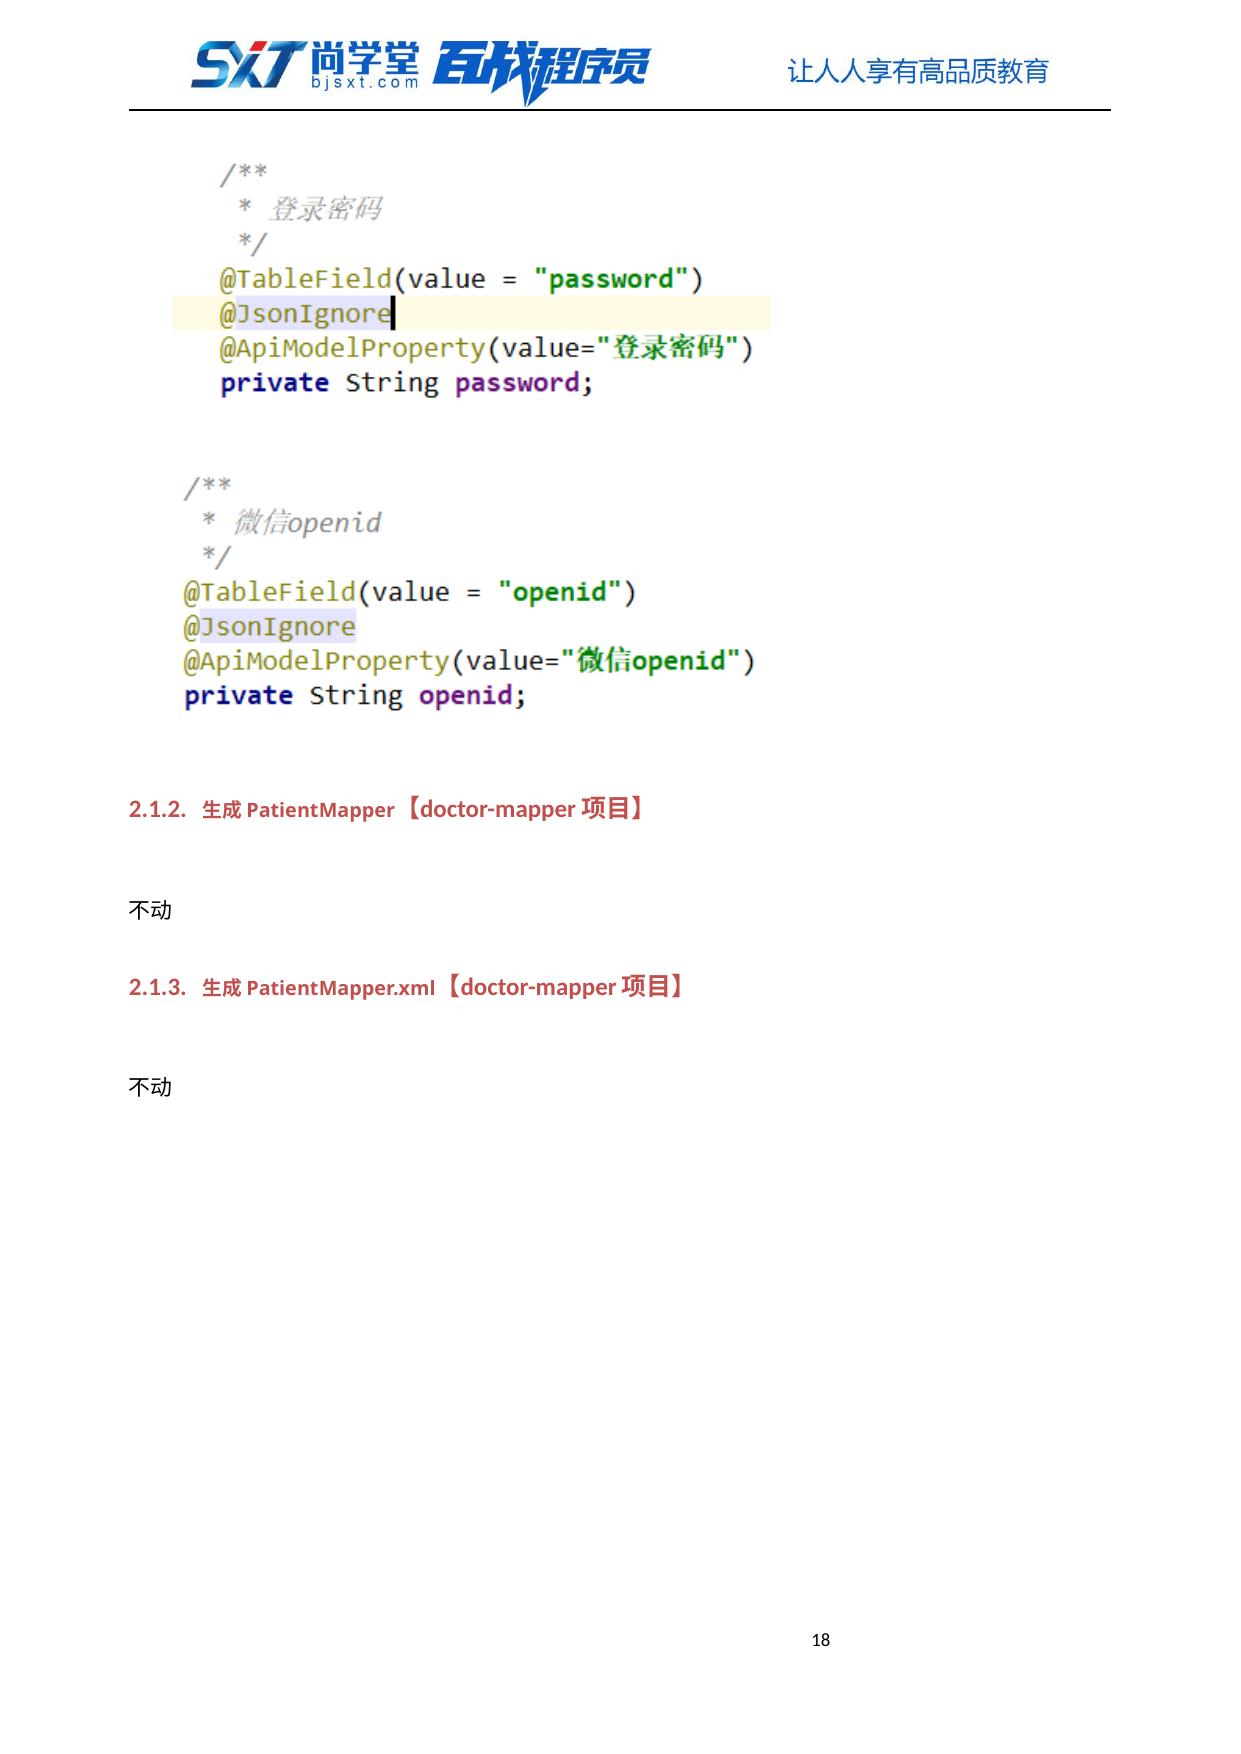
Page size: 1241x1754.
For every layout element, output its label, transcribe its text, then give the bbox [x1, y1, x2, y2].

subtitle 生成PatientMapper【doctor-mapper项目】 [129, 774, 1111, 839]
picture [187, 41, 1053, 108]
subtitle 生成PatientMapper.xml【doctor-mapper项目】 [129, 952, 1111, 1017]
picture [172, 162, 771, 423]
text 不动 [129, 892, 1111, 925]
picture [128, 454, 787, 731]
text 不动 [129, 1070, 1111, 1102]
